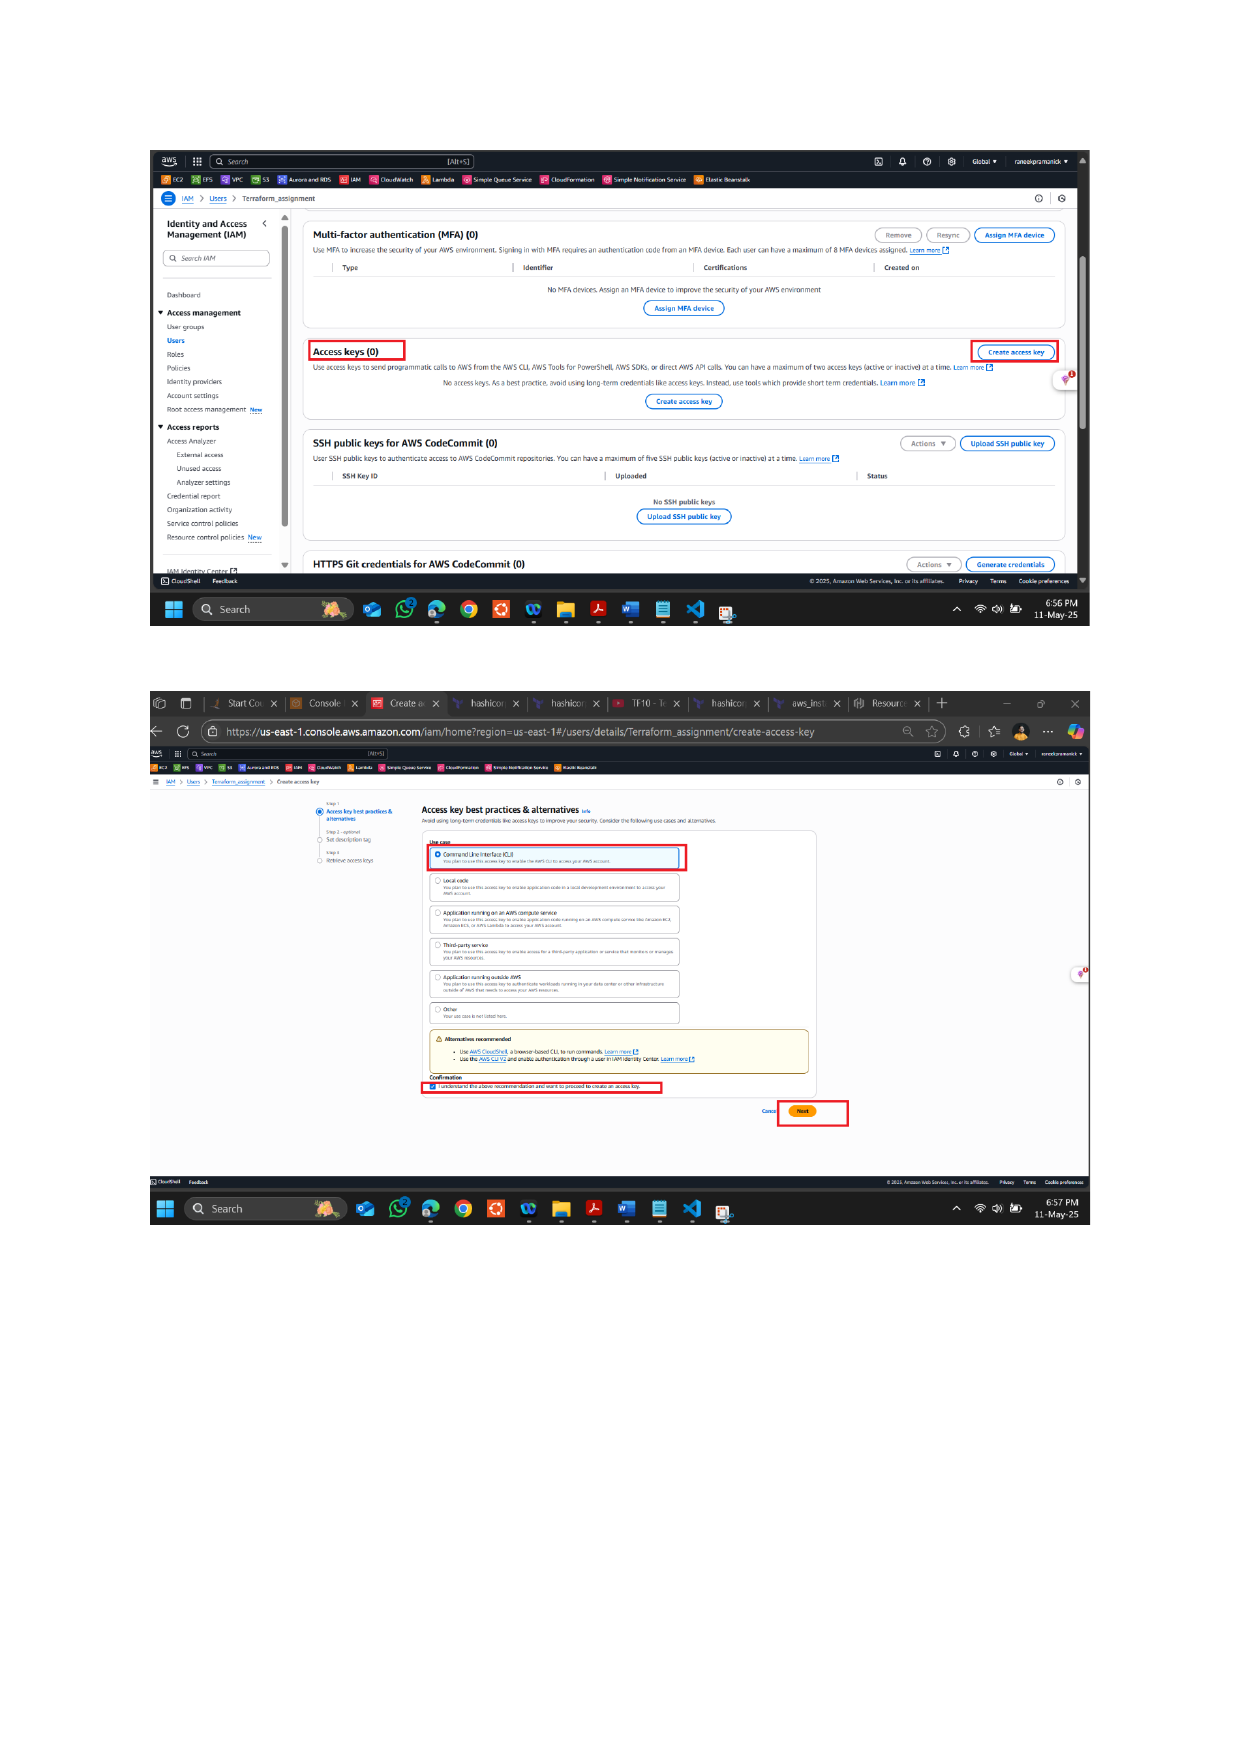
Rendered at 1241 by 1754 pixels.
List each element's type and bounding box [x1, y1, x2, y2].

picture [150, 150, 1090, 626]
picture [150, 691, 1091, 1225]
